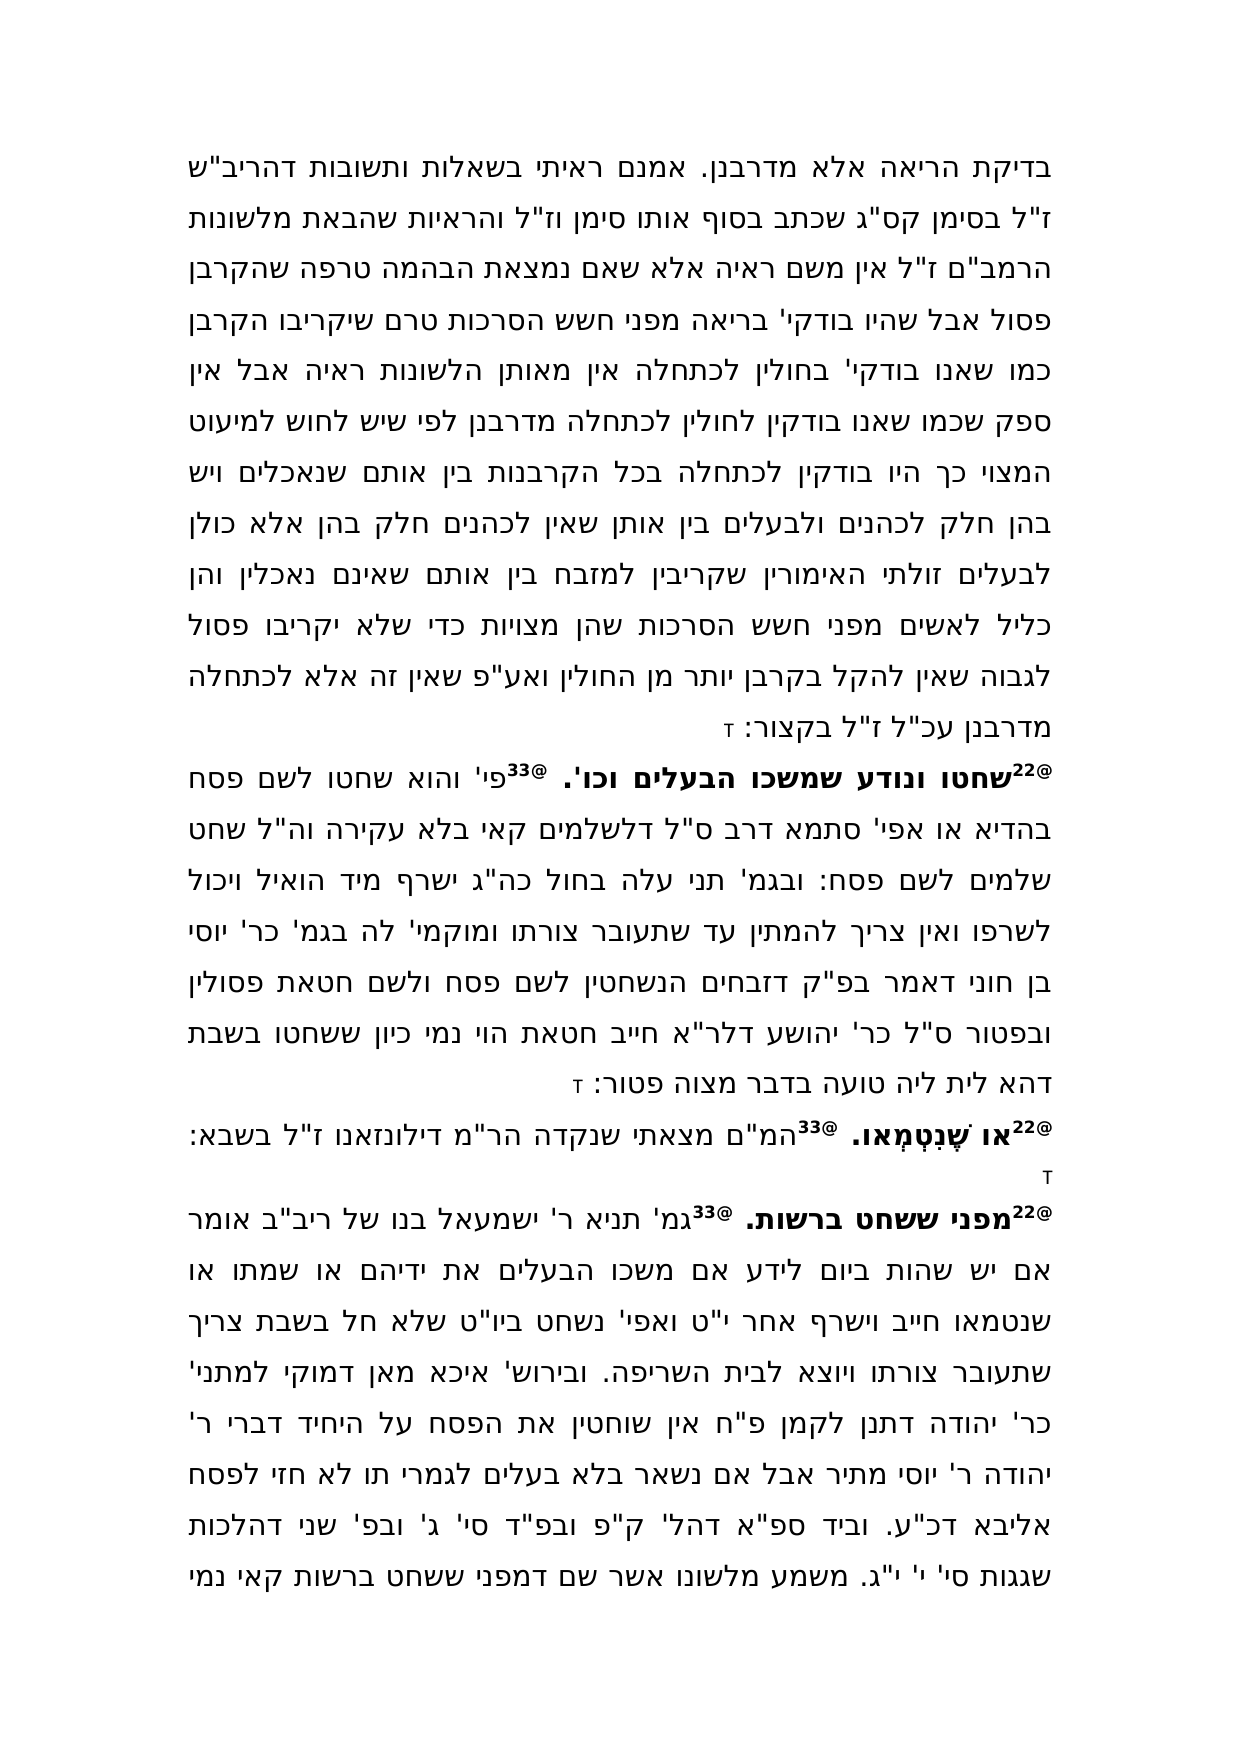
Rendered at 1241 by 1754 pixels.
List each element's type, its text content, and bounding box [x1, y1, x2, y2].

text @22או שֶׁנִטְמְאו. @33המ"ם מצאתי שנקדה הר"מ דילונזאנו ז"ל בשבא: T [187, 1118, 1053, 1190]
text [187, 1203, 1053, 1593]
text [187, 150, 1053, 744]
text @22שחטו ונודע שמשכו הבעלים וכו'. @33פי' והוא שחטו לשם פסח בהדיא או אפי' סתמא דרב ס"ל דלשלמים קאי בלא עקירה וה"ל שחט שלמים לשם פסח: ובגמ' תני עלה בחול כה"ג ישרף מיד הואיל ויכול לשרפו ואין צריך להמתין עד שתעובר צורתו ומוקמי' לה בגמ' כר' יוסי בן חוני דאמר בפ"ק דזבחים הנשחטין לשם פסח ולשם חטאת פסולין ובפטור ס"ל כר' יהושע דלר"א חייב חטאת הוי נמי כיון ששחטו בשבת דהא לית ליה טועה בדבר מצוה פטור: T [187, 761, 1053, 1101]
